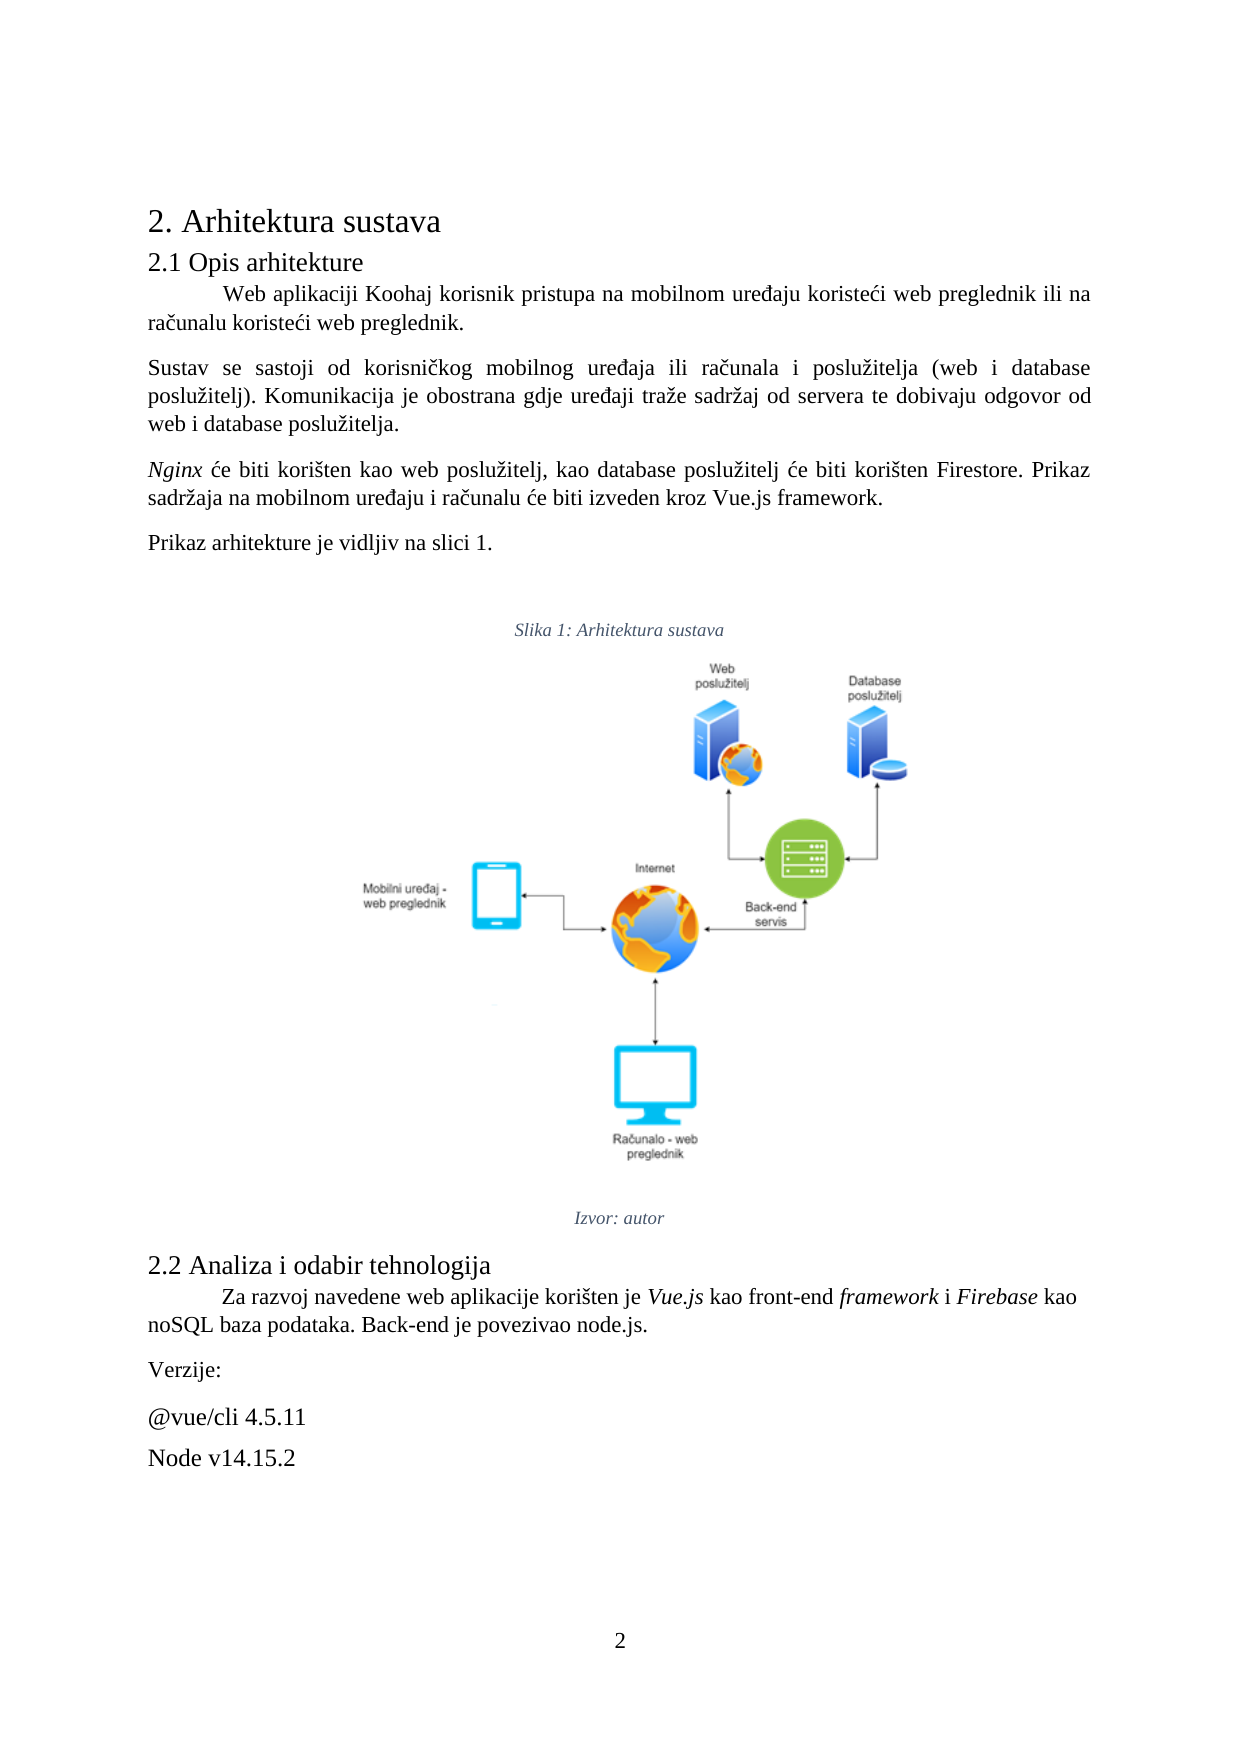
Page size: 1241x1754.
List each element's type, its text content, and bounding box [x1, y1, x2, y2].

text Verzije: [148, 1357, 1093, 1383]
text Node v14.15.2 [148, 1443, 1093, 1472]
text Slika 1: Arhitektura sustava [148, 619, 1093, 641]
text Prikaz arhitekture je vidljiv na slici 1. [148, 529, 1093, 556]
text Web aplikaciji Koohaj korisnik pristupa na mobilnom uređaju koristeći web preglednik ili na računalu koristeći web preglednik. [148, 280, 1093, 335]
subtitle 2.2 Analiza i odabir tehnologija [148, 1249, 1093, 1281]
text Za razvoj navedene web aplikacije korišten je Vue.js kao front-end framework i Firebase kao noSQL baza podataka. Back-end je povezivao node.js. [148, 1283, 1093, 1338]
picture [357, 661, 957, 1189]
text Sustav se sastoji od korisničkog mobilnog uređaja ili računala i poslužitelja (web i database poslužitelj). Komunikacija je obostrana gdje uređaji traže sadržaj od servera te dobivaju odgovor od web i database poslužitelja. [148, 354, 1093, 437]
subtitle 2.1 Opis arhitekture [148, 247, 1093, 278]
text @vue/cli 4.5.11 [148, 1402, 1093, 1430]
text Nginx će biti korišten kao web poslužitelj, kao database poslužitelj će biti korišten Firestore. Prikaz sadržaja na mobilnom uređaju i računalu će biti izveden kroz Vue.js framework. [148, 456, 1093, 510]
text Izvor: autor [148, 1207, 1093, 1229]
subtitle 2. Arhitektura sustava [148, 201, 1093, 239]
